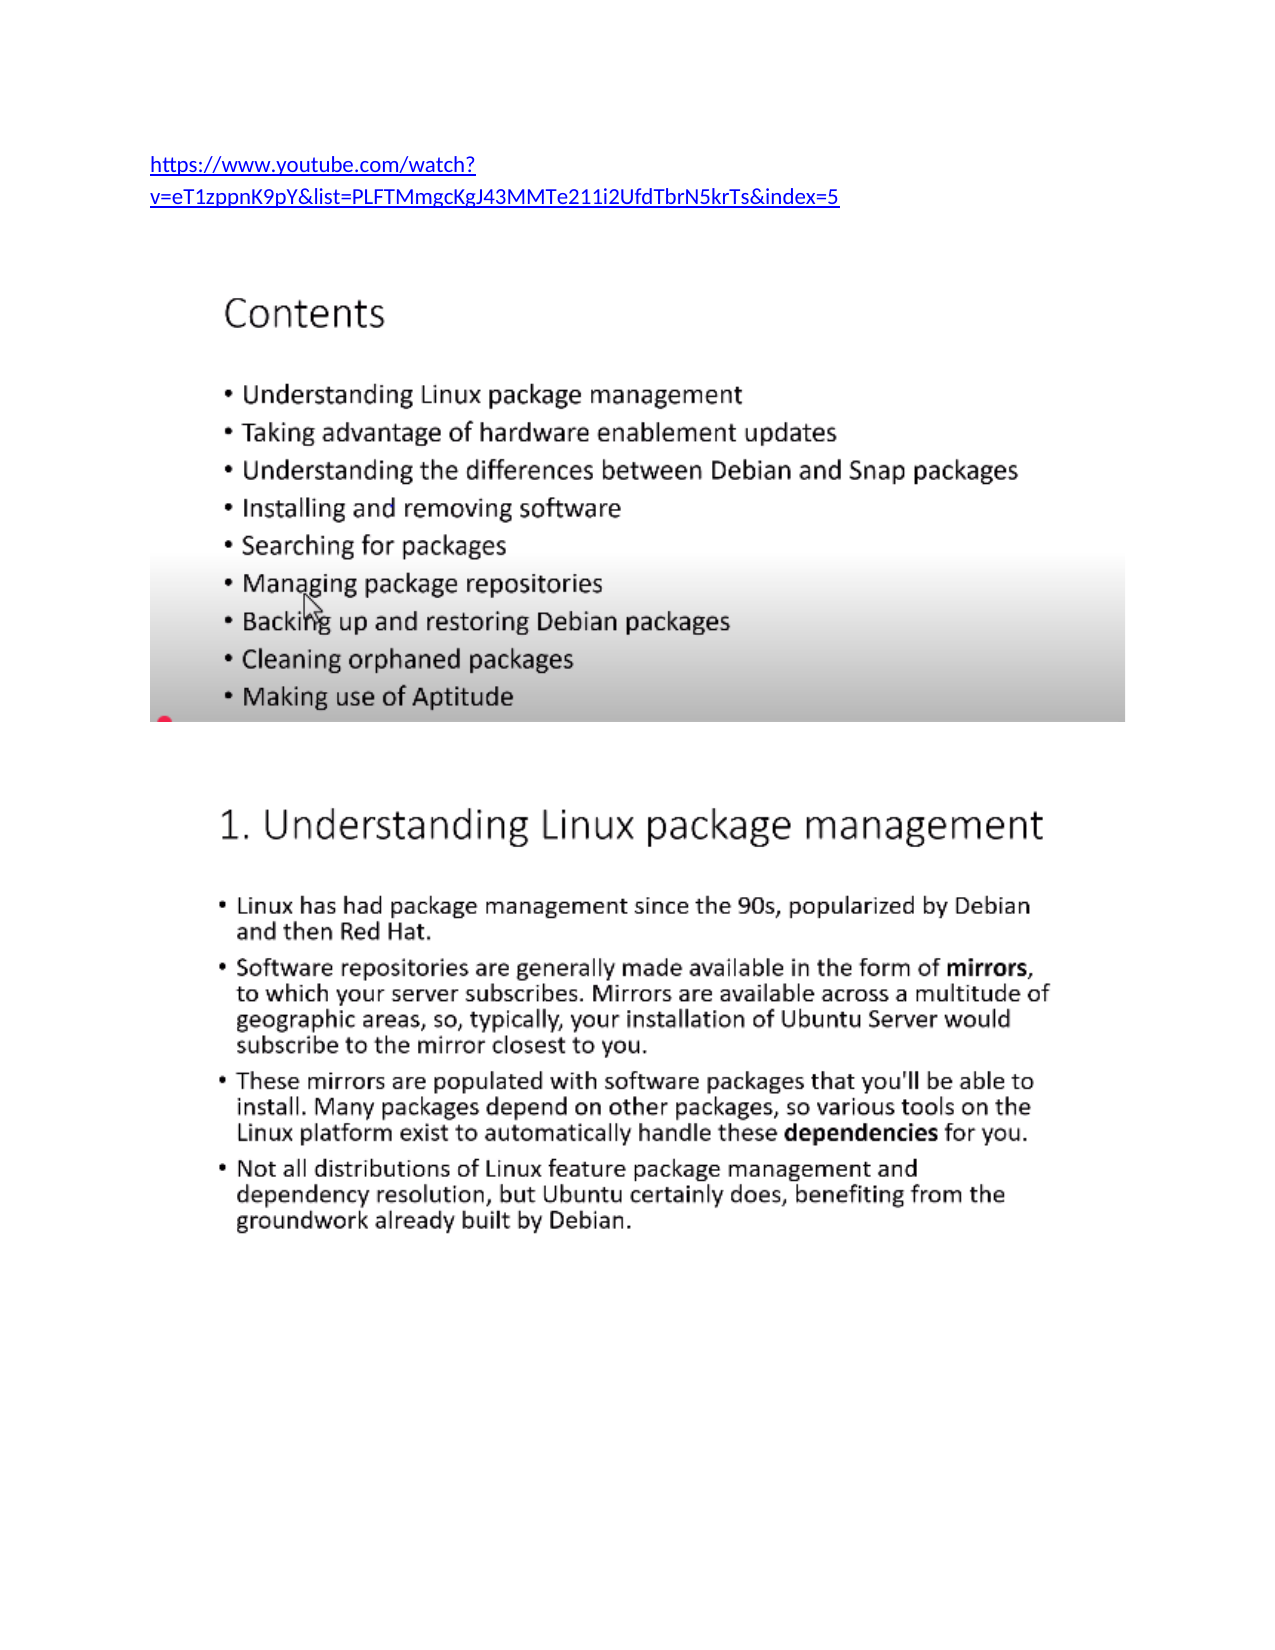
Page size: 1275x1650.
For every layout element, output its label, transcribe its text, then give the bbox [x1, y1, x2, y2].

picture [150, 235, 1125, 722]
text https://www.youtube.com/watch?v=eT1zppnK9pY&list=PLFTMmgcKgJ43MMTe211i2UfdTbrN5krTs&index=5 [150, 150, 1125, 210]
picture [150, 747, 1125, 1272]
